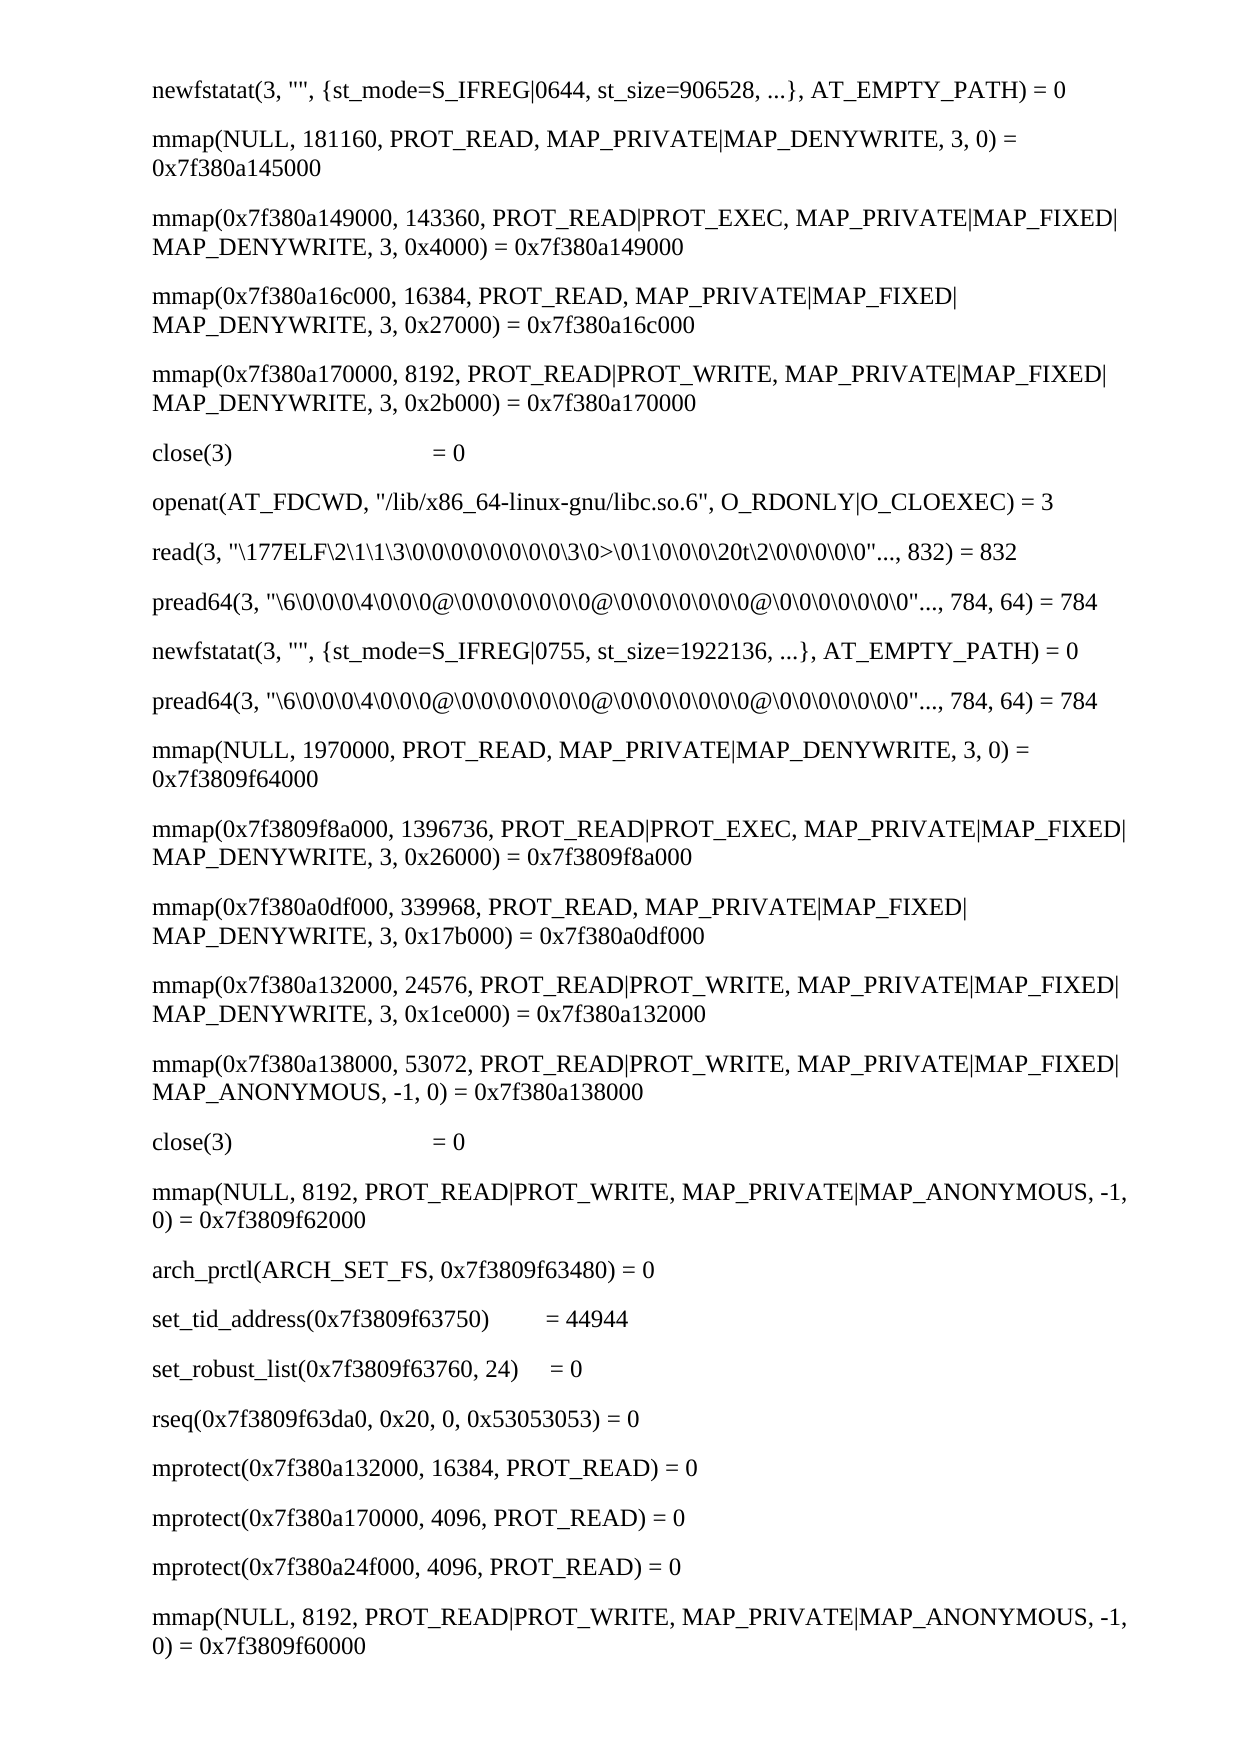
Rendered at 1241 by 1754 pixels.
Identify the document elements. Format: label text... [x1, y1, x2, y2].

text mmap(NULL, 1970000, PROT_READ, MAP_PRIVATE|MAP_DENYWRITE, 3, 0) = 0x7f3809f64000 [152, 735, 1147, 793]
text pread64(3, "\6\0\0\0\4\0\0\0@\0\0\0\0\0\0\0@\0\0\0\0\0\0\0@\0\0\0\0\0\0\0"..., 784, 64) = 784 [152, 587, 1147, 615]
text mmap(NULL, 8192, PROT_READ|PROT_WRITE, MAP_PRIVATE|MAP_ANONYMOUS, -1, 0) = 0x7f3809f62000 [152, 1177, 1147, 1234]
text pread64(3, "\6\0\0\0\4\0\0\0@\0\0\0\0\0\0\0@\0\0\0\0\0\0\0@\0\0\0\0\0\0\0"..., 784, 64) = 784 [152, 686, 1147, 714]
text mprotect(0x7f380a170000, 4096, PROT_READ) = 0 [152, 1503, 1147, 1532]
text set_robust_list(0x7f3809f63760, 24) = 0 [152, 1354, 1147, 1383]
text mprotect(0x7f380a24f000, 4096, PROT_READ) = 0 [152, 1552, 1147, 1581]
text newfstatat(3, "", {st_mode=S_IFREG|0644, st_size=906528, ...}, AT_EMPTY_PATH) = 0 [152, 75, 1147, 104]
text mmap(0x7f380a132000, 24576, PROT_READ|PROT_WRITE, MAP_PRIVATE|MAP_FIXED|MAP_DENYWRITE, 3, 0x1ce000) = 0x7f380a132000 [152, 970, 1147, 1028]
text mmap(0x7f380a149000, 143360, PROT_READ|PROT_EXEC, MAP_PRIVATE|MAP_FIXED|MAP_DENYWRITE, 3, 0x4000) = 0x7f380a149000 [152, 203, 1147, 260]
text mprotect(0x7f380a132000, 16384, PROT_READ) = 0 [152, 1453, 1147, 1482]
text mmap(NULL, 8192, PROT_READ|PROT_WRITE, MAP_PRIVATE|MAP_ANONYMOUS, -1, 0) = 0x7f3809f60000 [152, 1602, 1147, 1659]
text mmap(0x7f3809f8a000, 1396736, PROT_READ|PROT_EXEC, MAP_PRIVATE|MAP_FIXED|MAP_DENYWRITE, 3, 0x26000) = 0x7f3809f8a000 [152, 814, 1147, 871]
text newfstatat(3, "", {st_mode=S_IFREG|0755, st_size=1922136, ...}, AT_EMPTY_PATH) = 0 [152, 636, 1147, 665]
text mmap(NULL, 181160, PROT_READ, MAP_PRIVATE|MAP_DENYWRITE, 3, 0) = 0x7f380a145000 [152, 124, 1147, 182]
text arch_prctl(ARCH_SET_FS, 0x7f3809f63480) = 0 [152, 1255, 1147, 1284]
text rseq(0x7f3809f63da0, 0x20, 0, 0x53053053) = 0 [152, 1404, 1147, 1432]
text read(3, "\177ELF\2\1\1\3\0\0\0\0\0\0\0\0\3\0>\0\1\0\0\0\20t\2\0\0\0\0\0"..., 832) = 832 [152, 537, 1147, 566]
text close(3) = 0 [152, 438, 1147, 467]
text set_tid_address(0x7f3809f63750) = 44944 [152, 1304, 1147, 1333]
text mmap(0x7f380a170000, 8192, PROT_READ|PROT_WRITE, MAP_PRIVATE|MAP_FIXED|MAP_DENYWRITE, 3, 0x2b000) = 0x7f380a170000 [152, 359, 1147, 417]
text mmap(0x7f380a16c000, 16384, PROT_READ, MAP_PRIVATE|MAP_FIXED|MAP_DENYWRITE, 3, 0x27000) = 0x7f380a16c000 [152, 281, 1147, 339]
text openat(AT_FDCWD, "/lib/x86_64-linux-gnu/libc.so.6", O_RDONLY|O_CLOEXEC) = 3 [152, 487, 1147, 516]
text mmap(0x7f380a138000, 53072, PROT_READ|PROT_WRITE, MAP_PRIVATE|MAP_FIXED|MAP_ANONYMOUS, -1, 0) = 0x7f380a138000 [152, 1049, 1147, 1106]
text close(3) = 0 [152, 1127, 1147, 1156]
text mmap(0x7f380a0df000, 339968, PROT_READ, MAP_PRIVATE|MAP_FIXED|MAP_DENYWRITE, 3, 0x17b000) = 0x7f380a0df000 [152, 892, 1147, 949]
